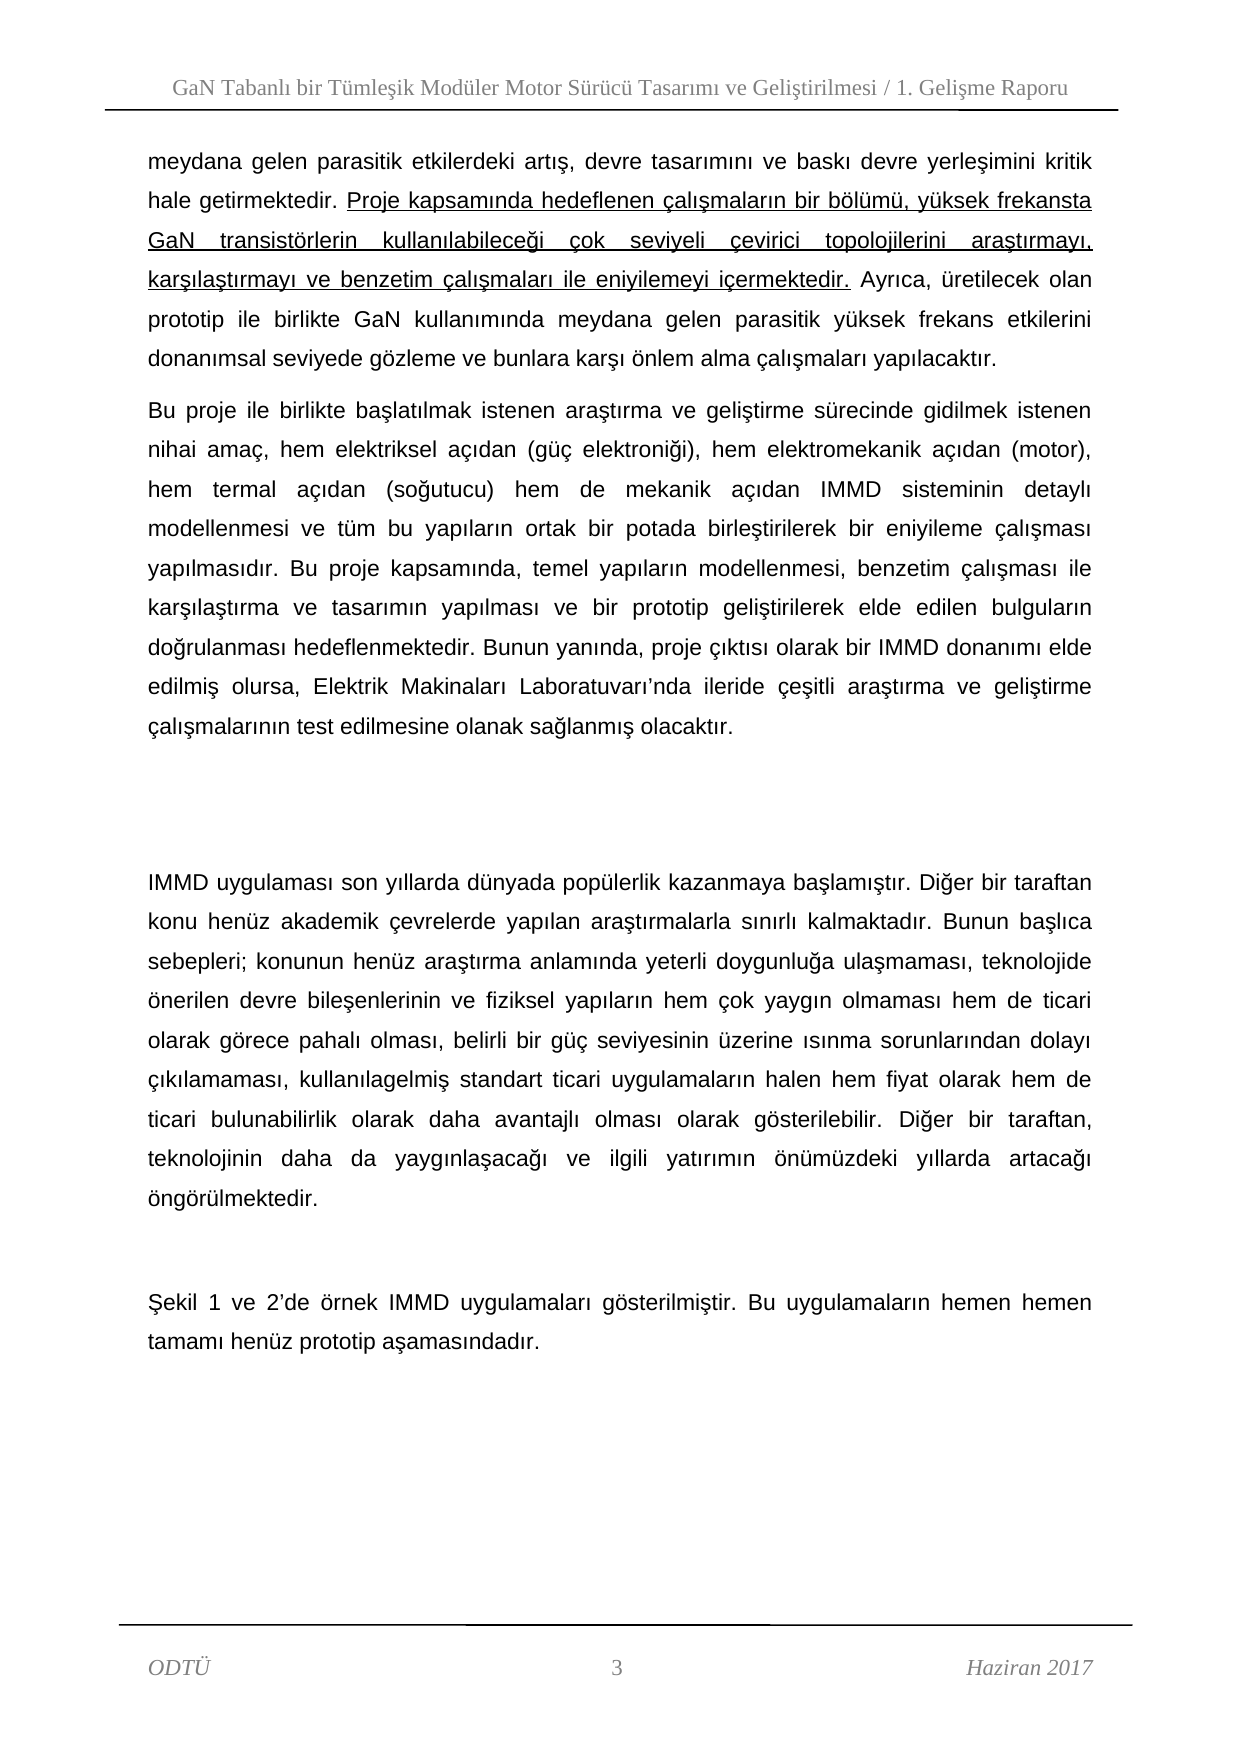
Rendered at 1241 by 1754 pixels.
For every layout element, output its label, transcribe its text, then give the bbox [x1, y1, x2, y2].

text IMMD uygulaması son yıllarda dünyada popülerlik kazanmaya başlamıştır. Diğer bir taraftan konu henüz akademik çevrelerde yapılan araştırmalarla sınırlı kalmaktadır. Bunun başlıca sebepleri; konunun henüz araştırma anlamında yeterli doygunluğa ulaşmaması, teknolojide önerilen devre bileşenlerinin ve fiziksel yapıların hem çok yaygın olmaması hem de ticari olarak görece pahalı olması, belirli bir güç seviyesinin üzerine ısınma sorunlarından dolayı çıkılamaması, kullanılagelmiş standart ticari uygulamaların halen hem fiyat olarak hem de ticari bulunabilirlik olarak daha avantajlı olması olarak gösterilebilir. Diğer bir taraftan, teknolojinin daha da yaygınlaşacağı ve ilgili yatırımın önümüzdeki yıllarda artacağı öngörülmektedir. [148, 869, 1093, 1211]
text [148, 148, 1093, 249]
text Bu proje ile birlikte başlatılmak istenen araştırma ve geliştirme sürecinde gidilmek istenen nihai amaç, hem elektriksel açıdan (güç elektroniği), hem elektromekanik açıdan (motor), hem termal açıdan (soğutucu) hem de mekanik açıdan IMMD sisteminin detaylı modellenmesi ve tüm bu yapıların ortak bir potada birleştirilerek bir eniyileme çalışması yapılmasıdır. Bu proje kapsamında, temel yapıların modellenmesi, benzetim çalışması ile karşılaştırma ve tasarımın yapılması ve bir prototip geliştirilerek elde edilen bulguların doğrulanması hedeflenmektedir. Bunun yanında, proje çıktısı olarak bir IMMD donanımı elde edilmiş olursa, Elektrik Makinaları Laboratuvarı’nda ileride çeşitli araştırma ve geliştirme çalışmalarının test edilmesine olanak sağlanmış olacaktır. [148, 397, 1093, 739]
text Şekil 1 ve 2’de örnek IMMD uygulamaları gösterilmiştir. Bu uygulamaların hemen hemen tamamı henüz prototip aşamasındadır. [148, 1288, 1093, 1354]
